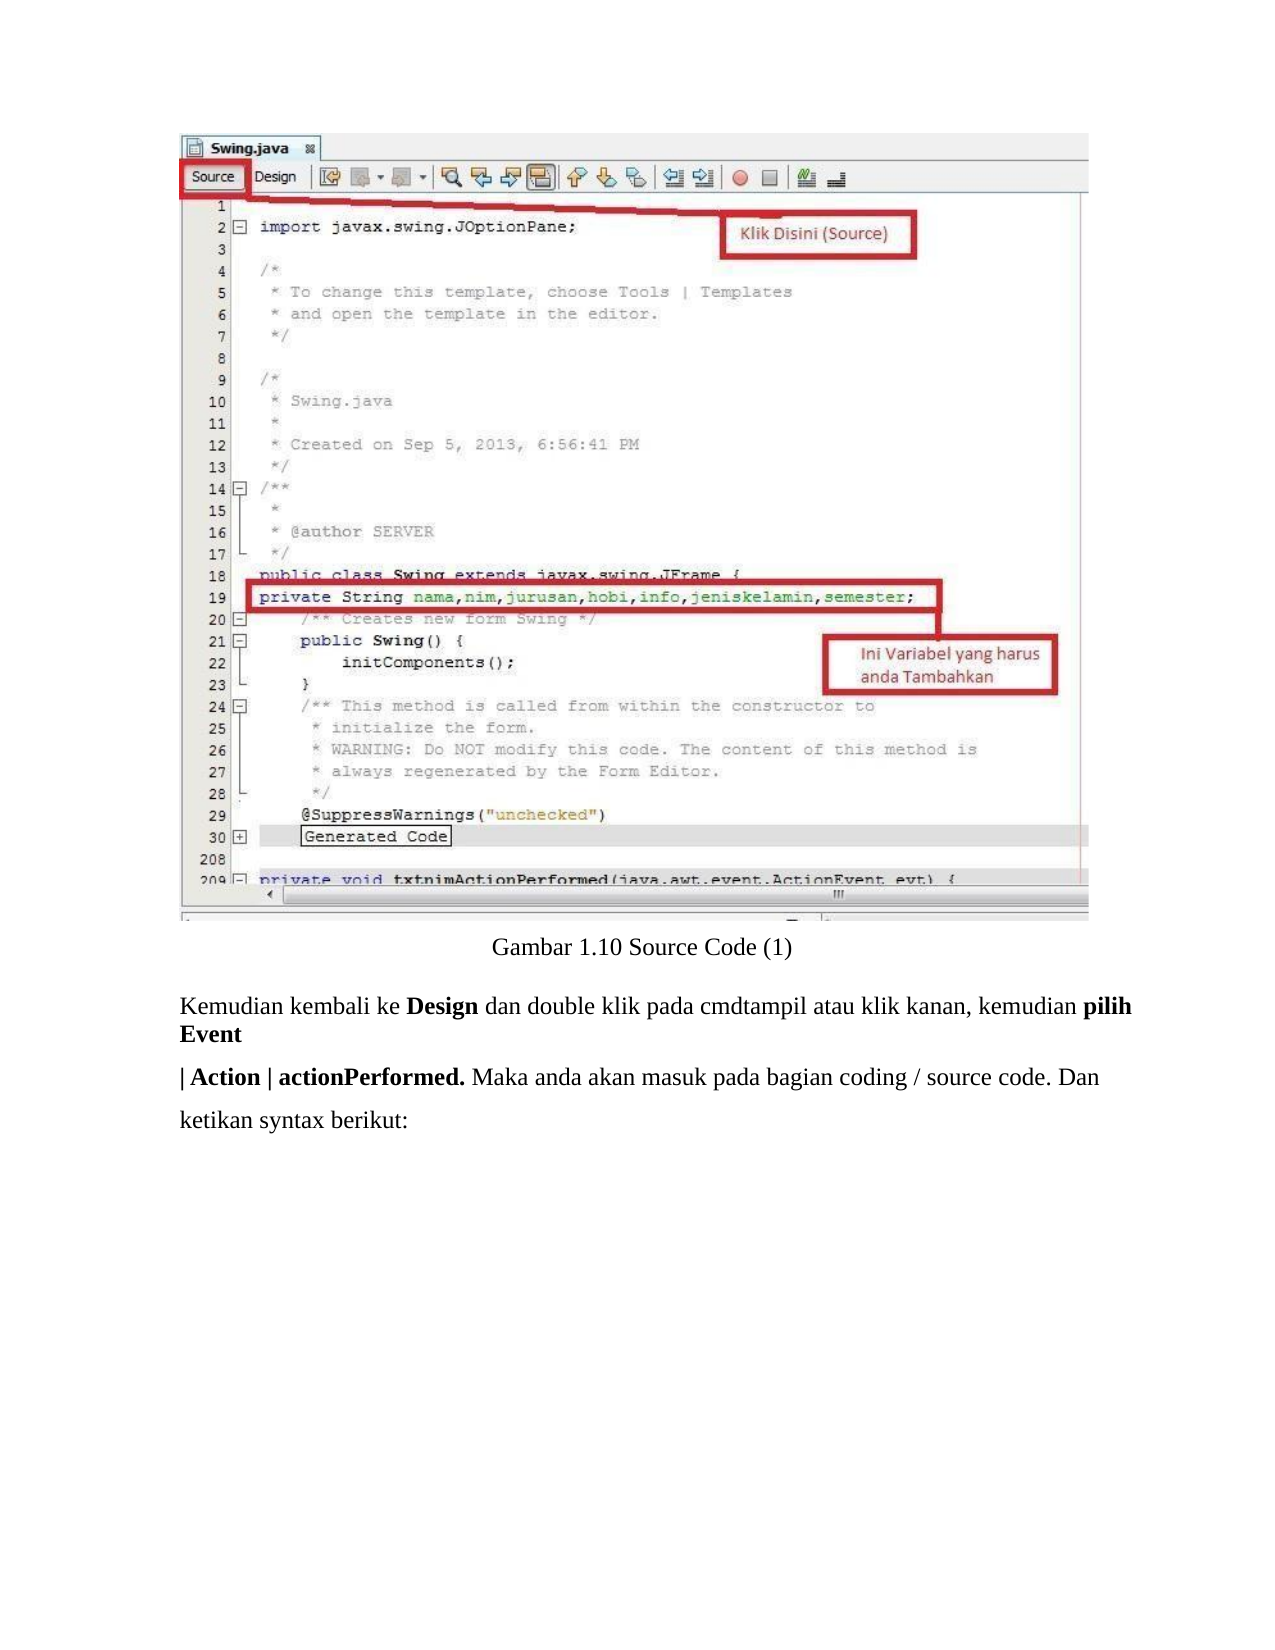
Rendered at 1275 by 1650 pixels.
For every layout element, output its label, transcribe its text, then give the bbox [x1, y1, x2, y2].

text Kemudian kembali ke Design dan double klik pada cmdtampil atau klik kanan, kemudian pilih Event [179, 991, 1144, 1048]
picture [179, 133, 1089, 921]
text | Action | actionPerformed. Maka anda akan masuk pada bagian coding / source code. Dan ketikan syntax berikut: [179, 1062, 1144, 1133]
text Gambar 1.10 Source Code (1) [348, 932, 936, 961]
